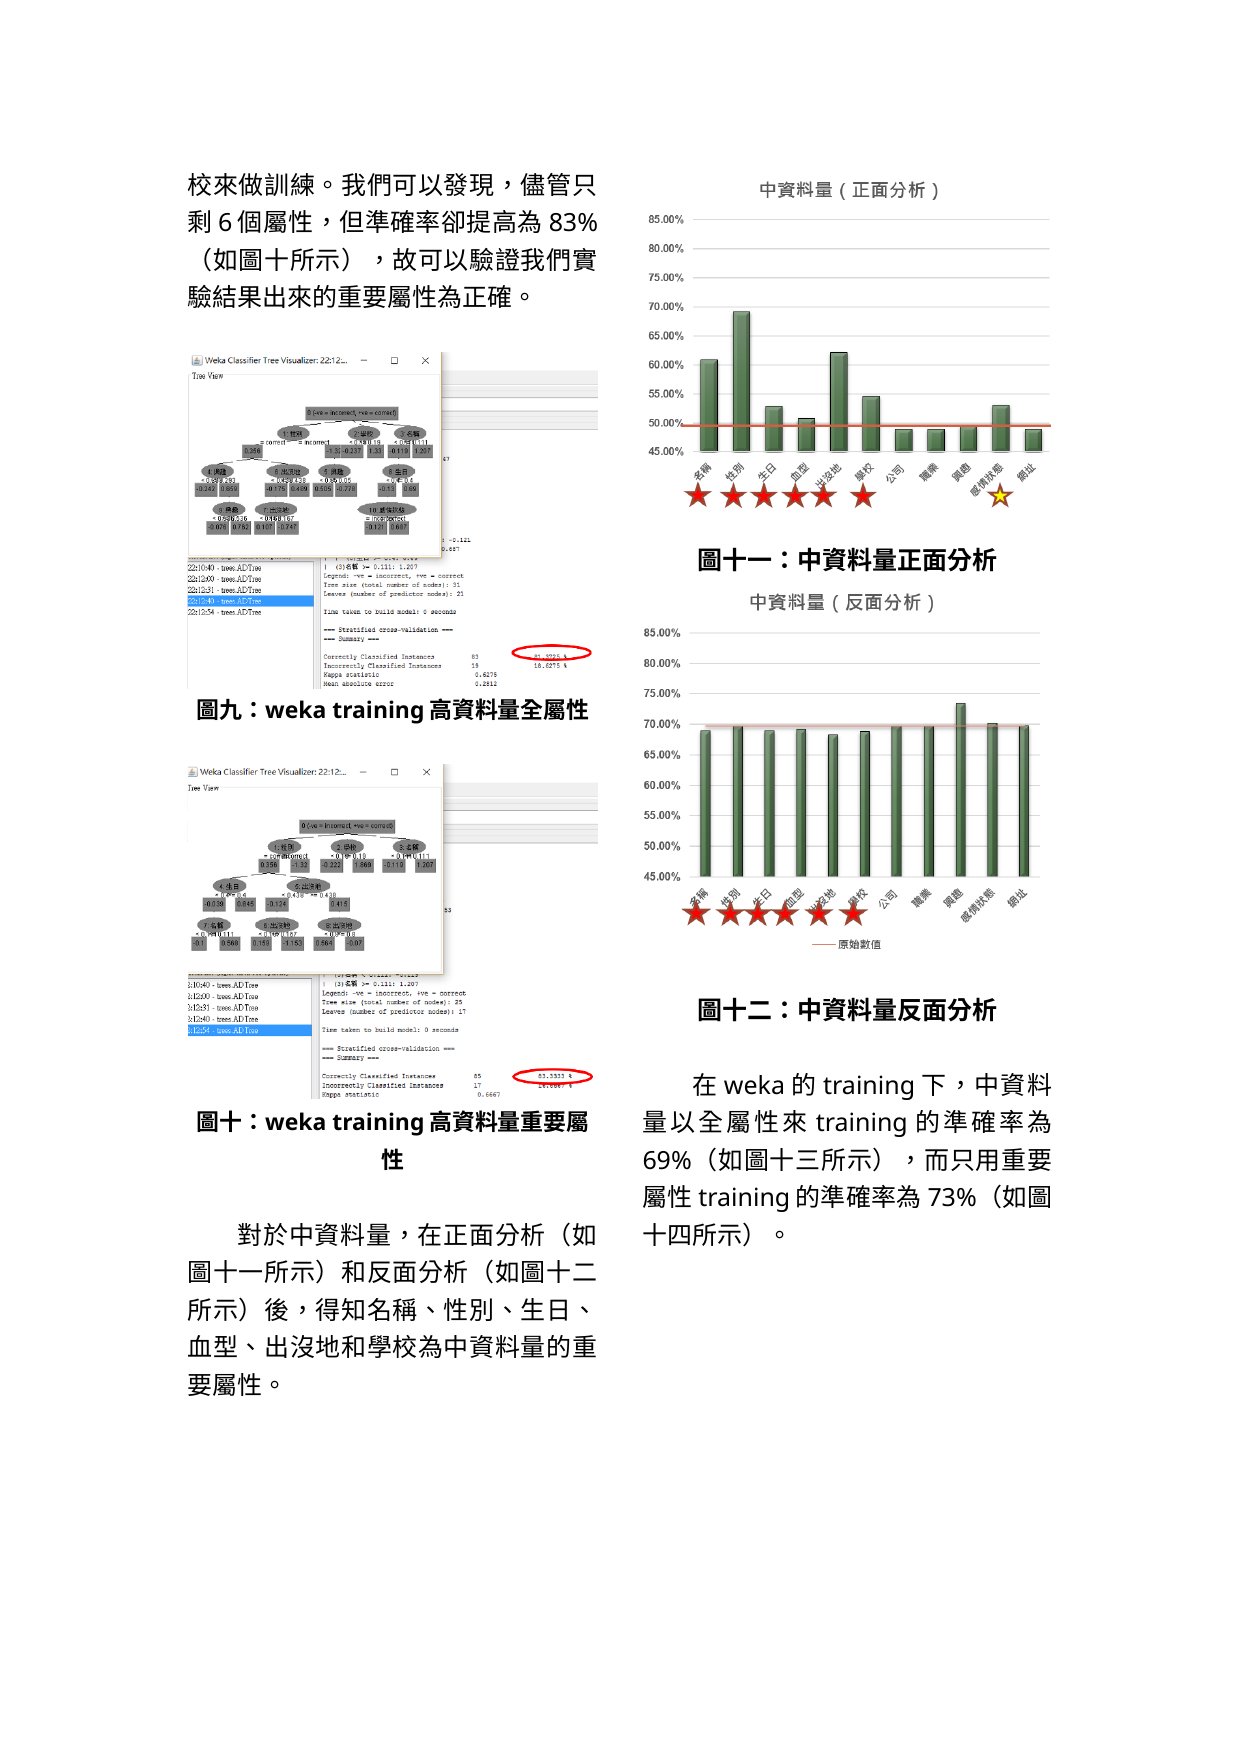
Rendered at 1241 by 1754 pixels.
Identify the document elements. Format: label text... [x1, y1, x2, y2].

picture [642, 577, 1053, 961]
text 圖十：weka training高資料量重要屬性 [187, 1102, 598, 1177]
text 圖九：weka training高資料量全屬性 [187, 689, 598, 727]
text 圖十一：中資料量正面分析 [642, 539, 1053, 577]
picture [187, 352, 598, 689]
text 圖十二：中資料量反面分析 [642, 989, 1053, 1027]
picture [642, 164, 1053, 537]
text 對於中資料量，在正面分析（如圖十一所示）和反面分析（如圖十二所示）後，得知名稱、性別、生日、血型、出沒地和學校為中資料量的重要屬性。 [187, 1214, 598, 1402]
picture [187, 764, 598, 1099]
text 在weka的training下，中資料量以全屬性來training的準確率為69%（如圖十三所示），而只用重要屬性training的準確率為73%（如圖十四所示）。 [642, 1064, 1053, 1252]
